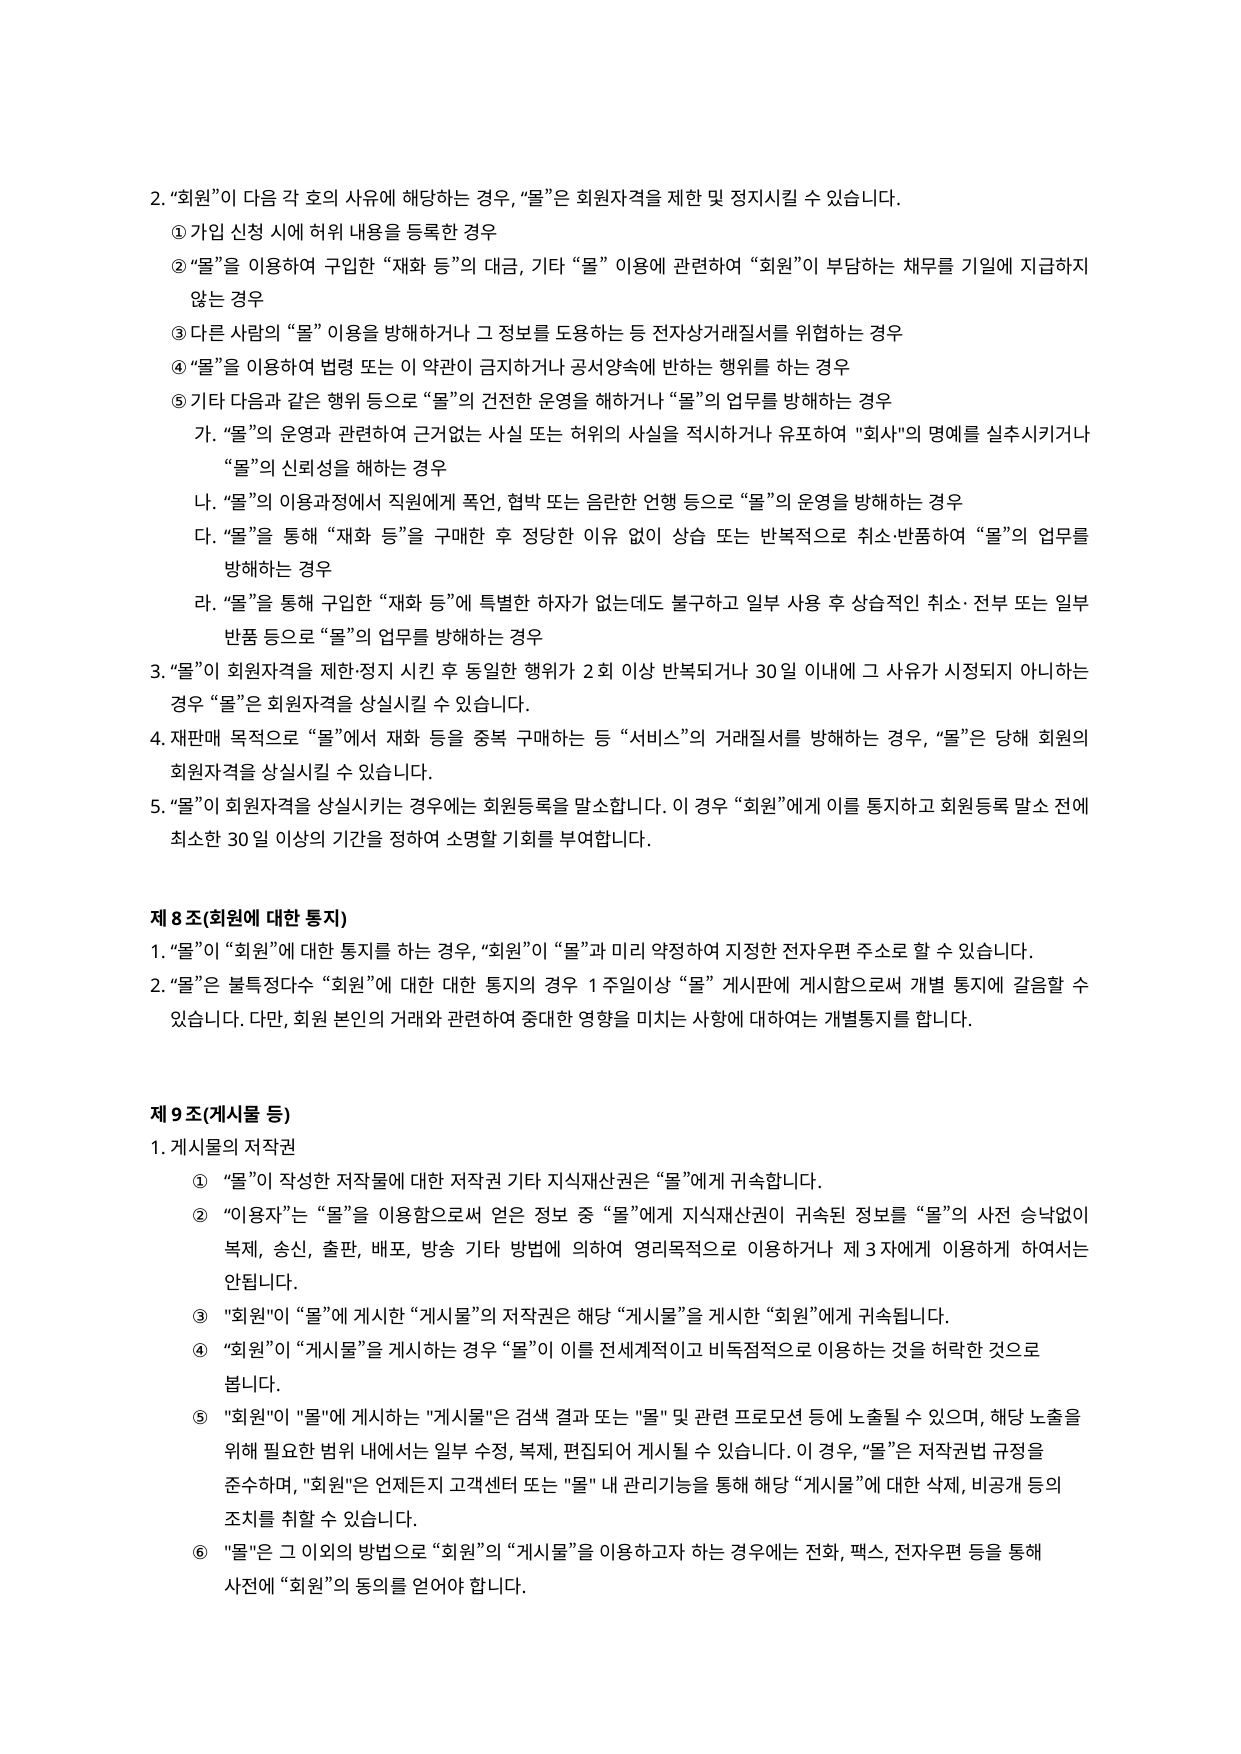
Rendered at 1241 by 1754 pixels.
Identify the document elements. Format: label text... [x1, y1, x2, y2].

list “회원”이 다음 각 호의 사유에 해당하는 경우, “몰”은 회원자격을 제한 및 정지시킬 수 있습니다. [150, 177, 1090, 211]
text 제8조(회원에 대한 통지) [150, 903, 1090, 930]
list 기타 다음과 같은 행위 등으로 “몰”의 건전한 운영을 해하거나 “몰”의 업무를 방해하는 경우 [170, 380, 1090, 413]
list “회원”이 “게시물”을 게시하는 경우 “몰”이 이를 전세계적이고 비독점적으로 이용하는 것을 허락한 것으로 봅니다. [192, 1329, 1090, 1396]
list “몰”을 이용하여 법령 또는 이 약관이 금지하거나 공서양속에 반하는 행위를 하는 경우 [170, 346, 1090, 380]
list “몰”이 “회원”에 대한 통지를 하는 경우, “회원”이 “몰”과 미리 약정하여 지정한 전자우편 주소로 할 수 있습니다. [150, 930, 1090, 964]
list “몰”의 이용과정에서 직원에게 폭언, 협박 또는 음란한 언행 등으로 “몰”의 운영을 방해하는 경우 [194, 481, 1090, 515]
list “몰”이 회원자격을 상실시키는 경우에는 회원등록을 말소합니다. 이 경우 “회원”에게 이를 통지하고 회원등록 말소 전에 최소한 30일 이상의 기간을 정하여 소명할 기회를 부여합니다. [150, 785, 1090, 852]
list “몰”을 통해 구입한 “재화 등”에 특별한 하자가 없는데도 불구하고 일부 사용 후 상습적인 취소· 전부 또는 일부 반품 등으로 “몰”의 업무를 방해하는 경우 [194, 582, 1090, 650]
list “몰”을 통해 “재화 등”을 구매한 후 정당한 이유 없이 상습 또는 반복적으로 취소·반품하여 “몰”의 업무를 방해하는 경우 [194, 515, 1090, 582]
list “이용자”는 “몰”을 이용함으로써 얻은 정보 중 “몰”에게 지식재산권이 귀속된 정보를 “몰”의 사전 승낙없이 복제, 송신, 출판, 배포, 방송 기타 방법에 의하여 영리목적으로 이용하거나 제3자에게 이용하게 하여서는 안됩니다. [192, 1194, 1090, 1295]
list “몰”이 작성한 저작물에 대한 저작권 기타 지식재산권은 “몰”에게 귀속합니다. [192, 1160, 1090, 1194]
list "회원"이 "몰"에 게시하는 "게시물"은 검색 결과 또는 "몰" 및 관련 프로모션 등에 노출될 수 있으며, 해당 노출을 위해 필요한 범위 내에서는 일부 수정, 복제, 편집되어 게시될 수 있습니다. 이 경우, “몰”은 저작권법 규정을 준수하며, "회원"은 언제든지 고객센터 또는 "몰" 내 관리기능을 통해 해당 “게시물”에 대한 삭제, 비공개 등의 조치를 취할 수 있습니다. [192, 1396, 1090, 1531]
list 재판매 목적으로 “몰”에서 재화 등을 중복 구매하는 등 “서비스”의 거래질서를 방해하는 경우, “몰”은 당해 회원의 회원자격을 상실시킬 수 있습니다. [150, 717, 1090, 785]
text 1. 게시물의 저작권 [150, 1126, 1090, 1160]
list 가입 신청 시에 허위 내용을 등록한 경우 [170, 211, 1090, 245]
text 제9조(게시물 등) [150, 1099, 1090, 1126]
list “몰”은 불특정다수 “회원”에 대한 대한 통지의 경우 1주일이상 “몰” 게시판에 게시함으로써 개별 통지에 갈음할 수 있습니다. 다만, 회원 본인의 거래와 관련하여 중대한 영향을 미치는 사항에 대하여는 개별통지를 합니다. [150, 964, 1090, 1032]
list "회원"이 “몰”에 게시한 “게시물”의 저작권은 해당 “게시물”을 게시한 “회원”에게 귀속됩니다. [192, 1295, 1090, 1329]
list 다른 사람의 “몰” 이용을 방해하거나 그 정보를 도용하는 등 전자상거래질서를 위협하는 경우 [170, 312, 1090, 346]
list “몰”의 운영과 관련하여 근거없는 사실 또는 허위의 사실을 적시하거나 유포하여 "회사"의 명예를 실추시키거나 “몰”의 신뢰성을 해하는 경우 [194, 413, 1090, 481]
list “몰”이 회원자격을 제한·정지 시킨 후 동일한 행위가 2회 이상 반복되거나 30일 이내에 그 사유가 시정되지 아니하는 경우 “몰”은 회원자격을 상실시킬 수 있습니다. [150, 650, 1090, 717]
list “몰”을 이용하여 구입한 “재화 등”의 대금, 기타 “몰” 이용에 관련하여 “회원”이 부담하는 채무를 기일에 지급하지 않는 경우 [170, 245, 1090, 312]
list "몰"은 그 이외의 방법으로 “회원”의 “게시물”을 이용하고자 하는 경우에는 전화, 팩스, 전자우편 등을 통해 사전에 “회원”의 동의를 얻어야 합니다. [192, 1531, 1090, 1599]
